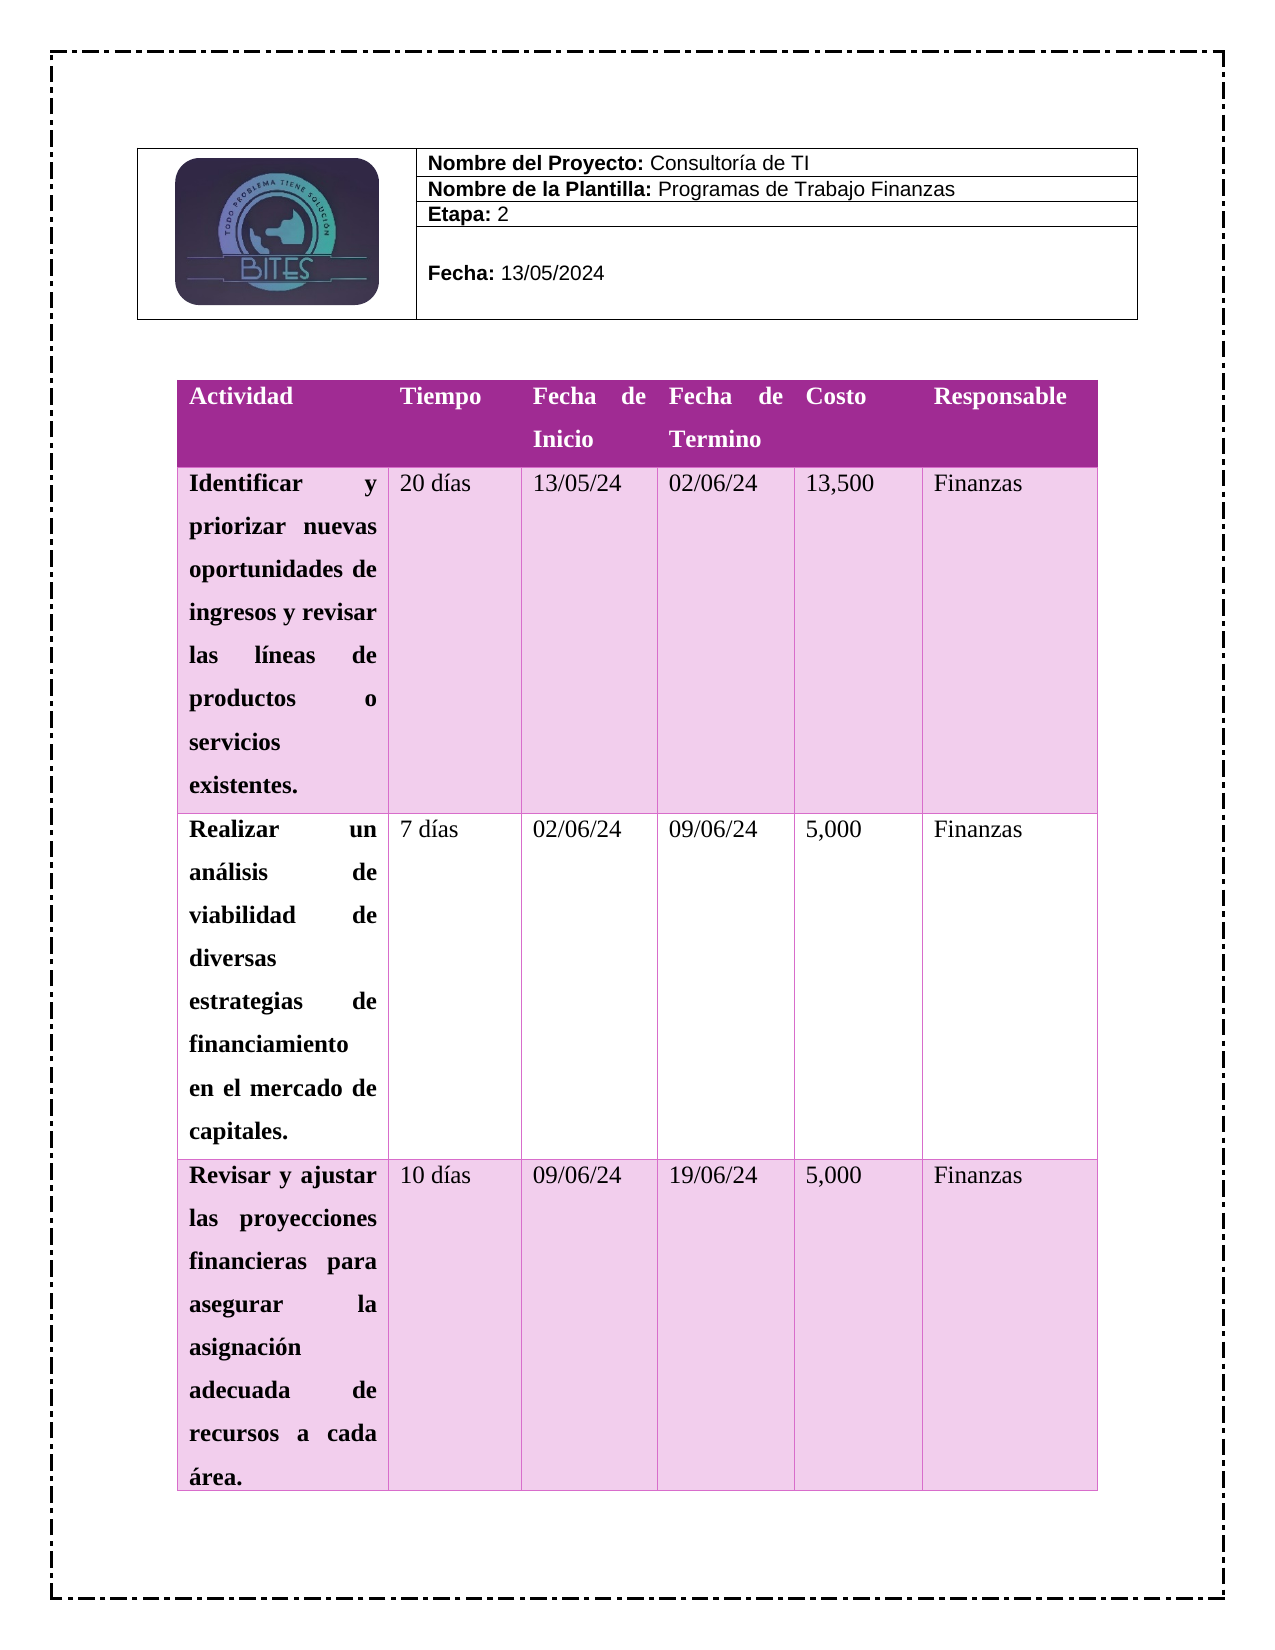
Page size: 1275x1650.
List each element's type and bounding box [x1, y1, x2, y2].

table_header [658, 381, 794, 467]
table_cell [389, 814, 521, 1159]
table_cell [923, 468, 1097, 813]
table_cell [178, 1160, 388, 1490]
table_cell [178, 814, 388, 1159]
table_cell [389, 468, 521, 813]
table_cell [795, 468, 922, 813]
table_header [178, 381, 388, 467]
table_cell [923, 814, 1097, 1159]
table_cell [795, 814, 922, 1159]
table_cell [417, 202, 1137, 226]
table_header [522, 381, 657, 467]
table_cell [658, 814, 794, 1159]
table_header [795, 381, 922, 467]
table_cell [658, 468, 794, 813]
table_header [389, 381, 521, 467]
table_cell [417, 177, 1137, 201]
picture [175, 158, 379, 306]
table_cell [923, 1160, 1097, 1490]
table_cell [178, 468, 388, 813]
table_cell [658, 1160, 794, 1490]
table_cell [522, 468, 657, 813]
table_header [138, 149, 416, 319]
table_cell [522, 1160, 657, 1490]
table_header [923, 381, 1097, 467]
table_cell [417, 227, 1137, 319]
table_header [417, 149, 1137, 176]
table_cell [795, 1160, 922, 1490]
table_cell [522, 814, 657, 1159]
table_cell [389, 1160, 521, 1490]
